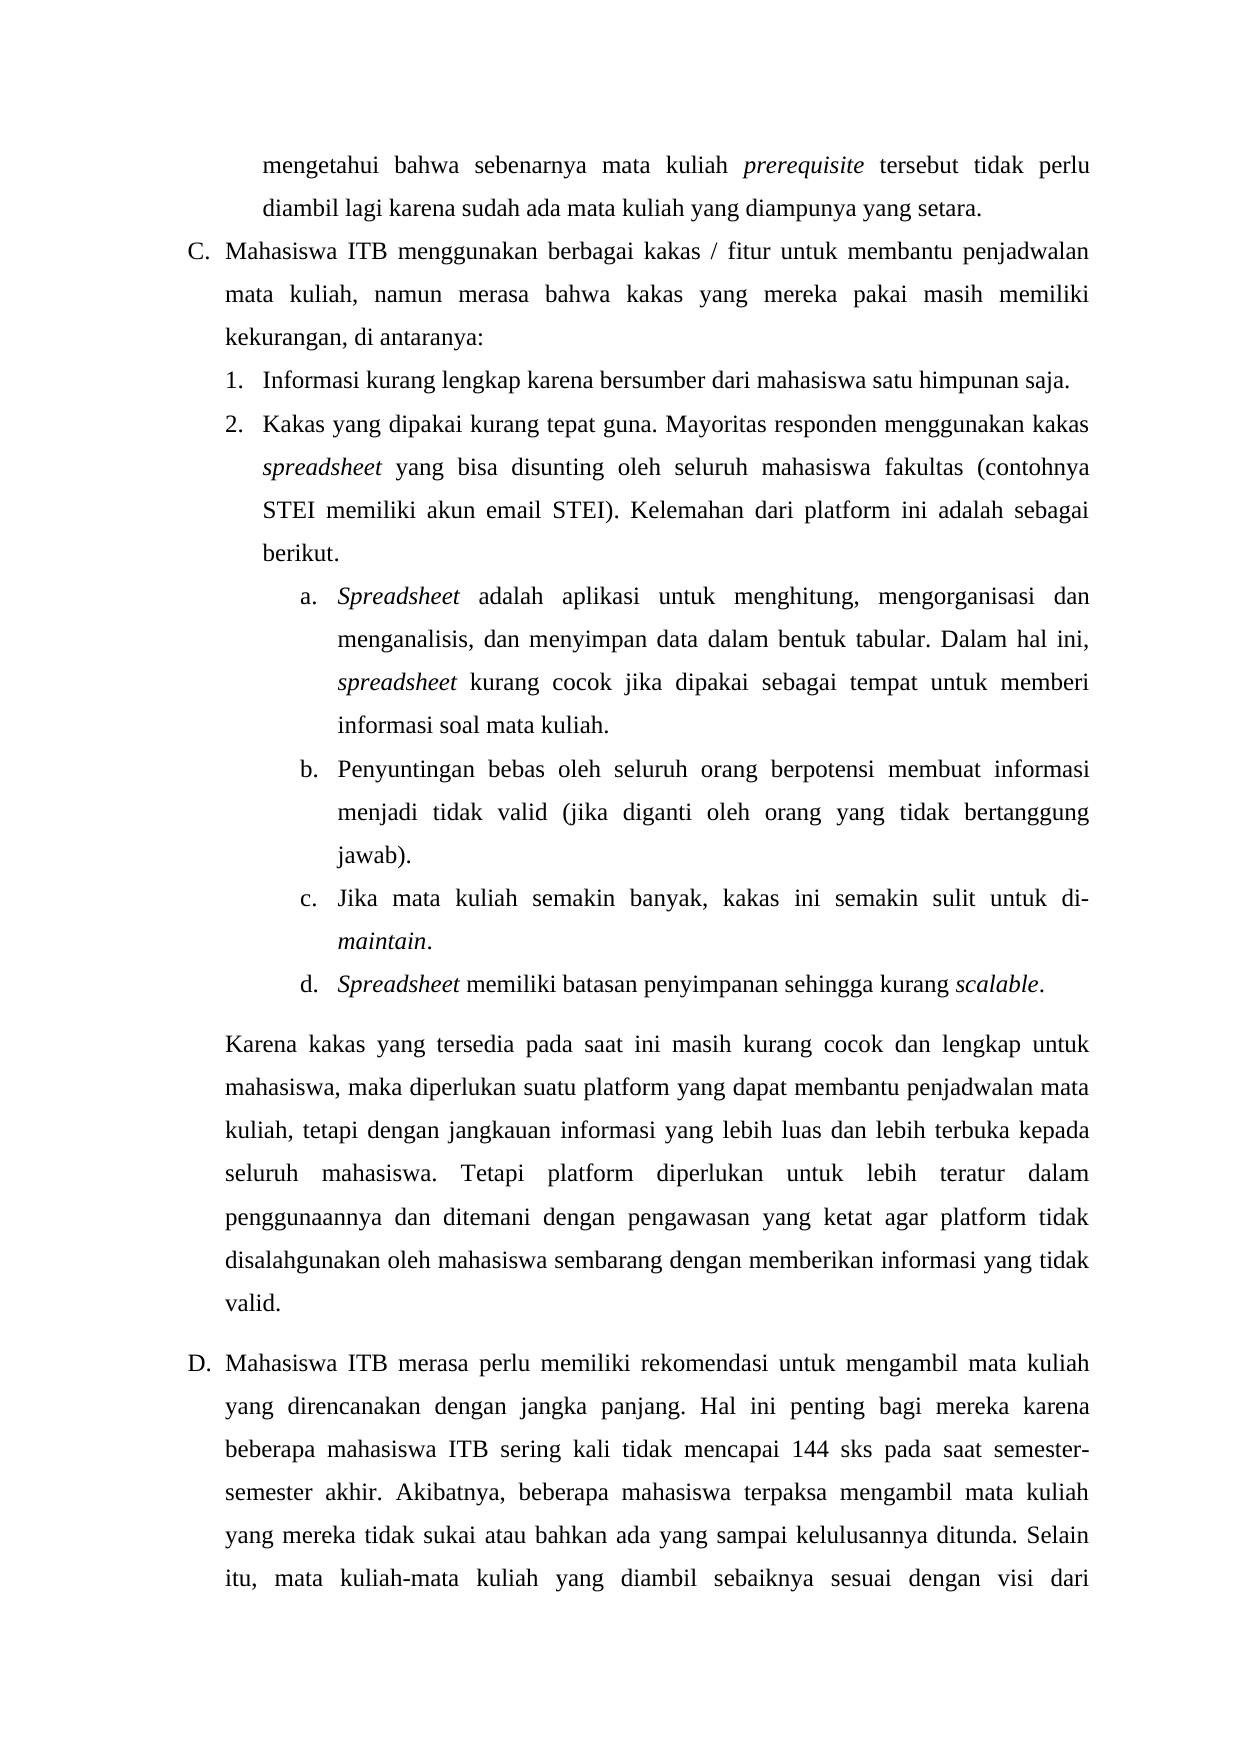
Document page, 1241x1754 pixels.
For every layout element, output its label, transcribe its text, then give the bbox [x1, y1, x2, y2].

list Kakas yang dipakai kurang tepat guna. Mayoritas responden menggunakan kakas spreadsheet yang bisa disunting oleh seluruh mahasiswa fakultas (contohnya STEI memiliki akun email STEI). Kelemahan dari platform ini adalah sebagai berikut. [225, 409, 1090, 567]
list Spreadsheet adalah aplikasi untuk menghitung, mengorganisasi dan menganalisis, dan menyimpan data dalam bentuk tabular. Dalam hal ini, spreadsheet kurang cocok jika dipakai sebagai tempat untuk memberi informasi soal mata kuliah. [300, 581, 1090, 739]
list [225, 150, 1090, 222]
text Karena kakas yang tersedia pada saat ini masih kurang cocok dan lengkap untuk mahasiswa, maka diperlukan suatu platform yang dapat membantu penjadwalan mata kuliah, tetapi dengan jangkauan informasi yang lebih luas dan lebih terbuka kepada seluruh mahasiswa. Tetapi platform diperlukan untuk lebih teratur dalam penggunaannya dan ditemani dengan pengawasan yang ketat agar platform tidak disalahgunakan oleh mahasiswa sembarang dengan memberikan informasi yang tidak valid. [225, 1029, 1090, 1317]
list Mahasiswa ITB menggunakan berbagai kakas / fitur untuk membantu penjadwalan mata kuliah, namun merasa bahwa kakas yang mereka pakai masih memiliki kekurangan, di antaranya: [187, 236, 1090, 351]
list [187, 1348, 1090, 1592]
list Informasi kurang lengkap karena bersumber dari mahasiswa satu himpunan saja. [225, 366, 1090, 394]
list Jika mata kuliah semakin banyak, kakas ini semakin sulit untuk di-maintain. [300, 883, 1090, 955]
list Penyuntingan bebas oleh seluruh orang berpotensi membuat informasi menjadi tidak valid (jika diganti oleh orang yang tidak bertanggung jawab). [300, 754, 1090, 869]
list Spreadsheet memiliki batasan penyimpanan sehingga kurang scalable. [300, 969, 1090, 998]
